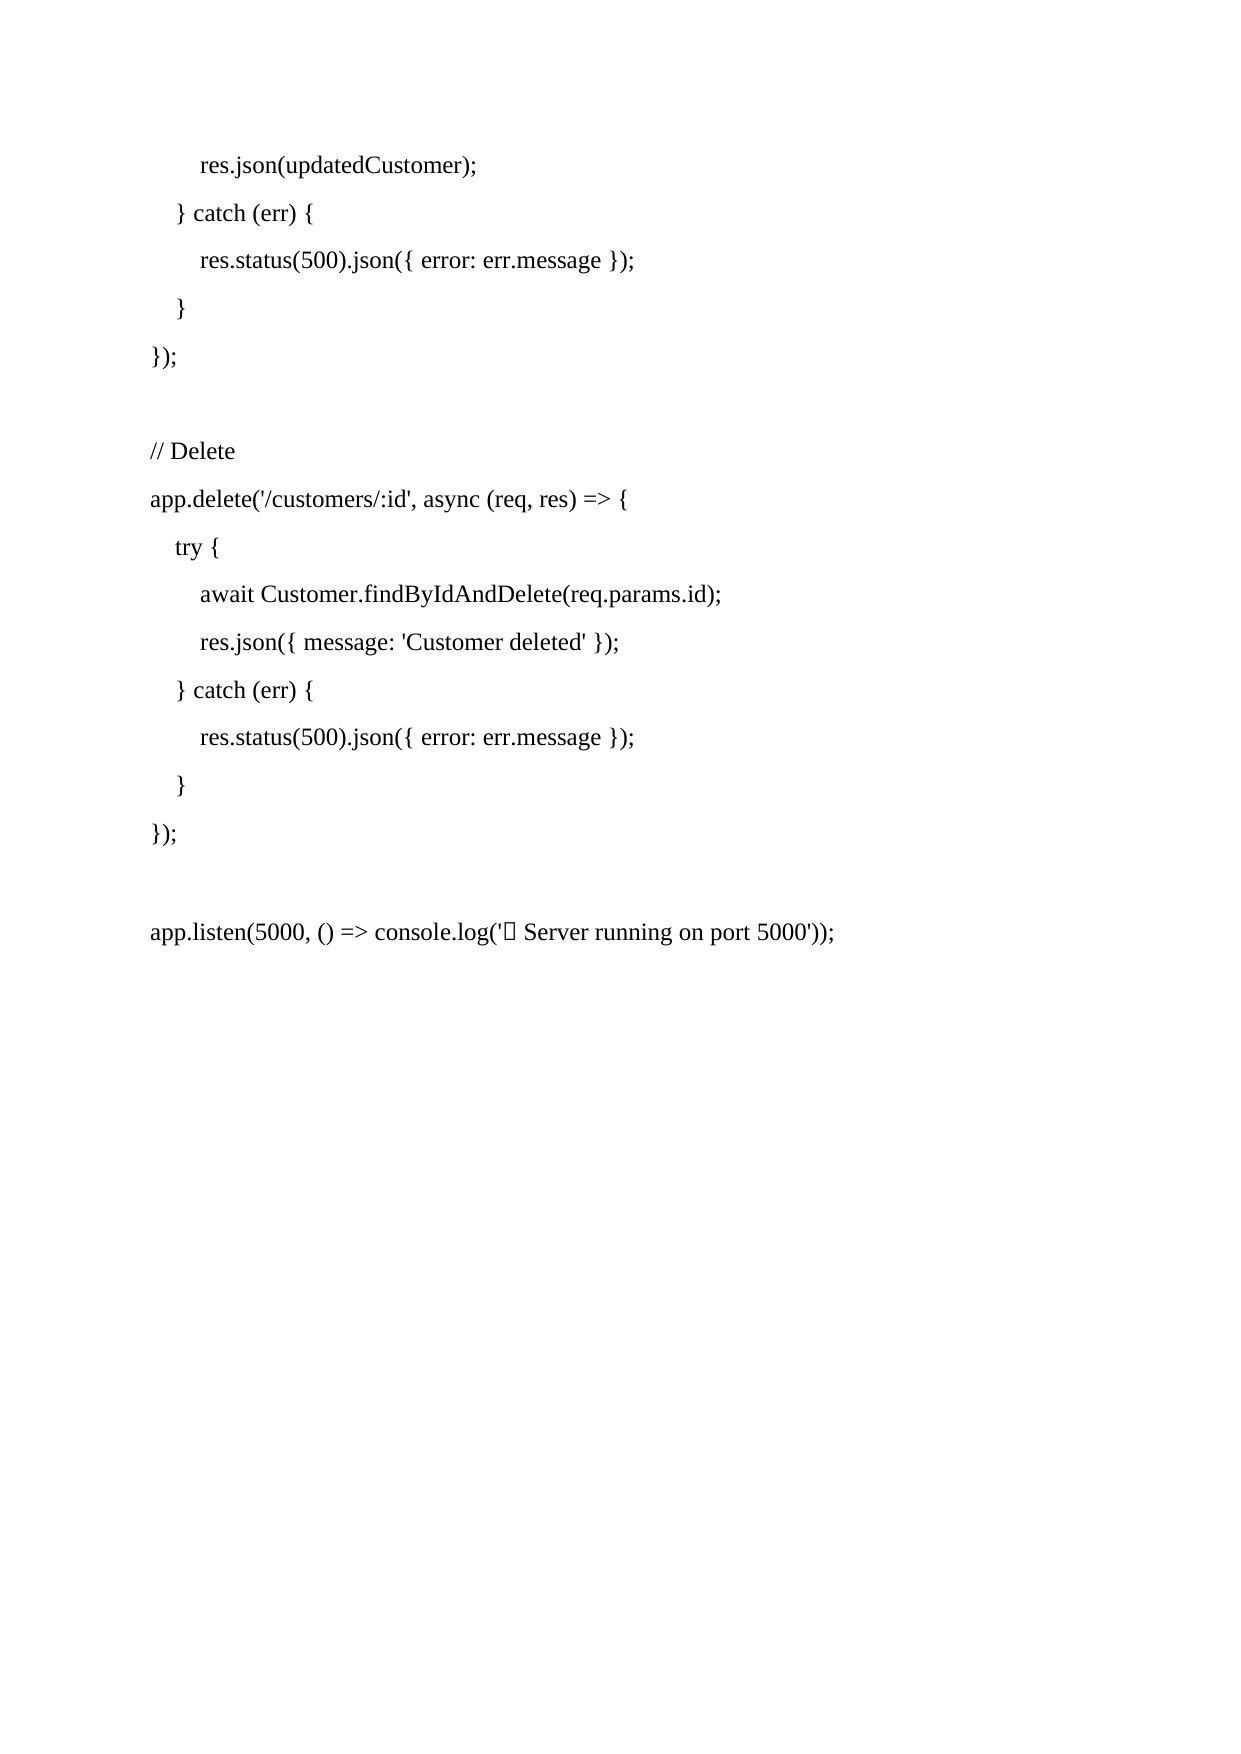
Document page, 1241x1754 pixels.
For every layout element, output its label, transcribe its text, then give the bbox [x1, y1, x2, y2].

text app.delete('/customers/:id', async (req, res) => { [150, 484, 1090, 513]
text res.json({ message: 'Customer deleted' }); [150, 627, 1090, 656]
text } [150, 770, 1090, 799]
text } [150, 293, 1090, 322]
text } catch (err) { [150, 675, 1090, 703]
text await Customer.findByIdAndDelete(req.params.id); [150, 579, 1090, 608]
text } catch (err) { [150, 198, 1090, 226]
text }); [150, 818, 1090, 847]
text res.json(updatedCustomer); [150, 150, 1090, 179]
text app.listen(5000, () => console.log('🚀 Server running on port 5000')); [150, 913, 1090, 947]
text res.status(500).json({ error: err.message }); [150, 722, 1090, 751]
text // Delete [150, 436, 1090, 465]
text try { [150, 532, 1090, 560]
text }); [150, 341, 1090, 369]
text res.status(500).json({ error: err.message }); [150, 245, 1090, 274]
